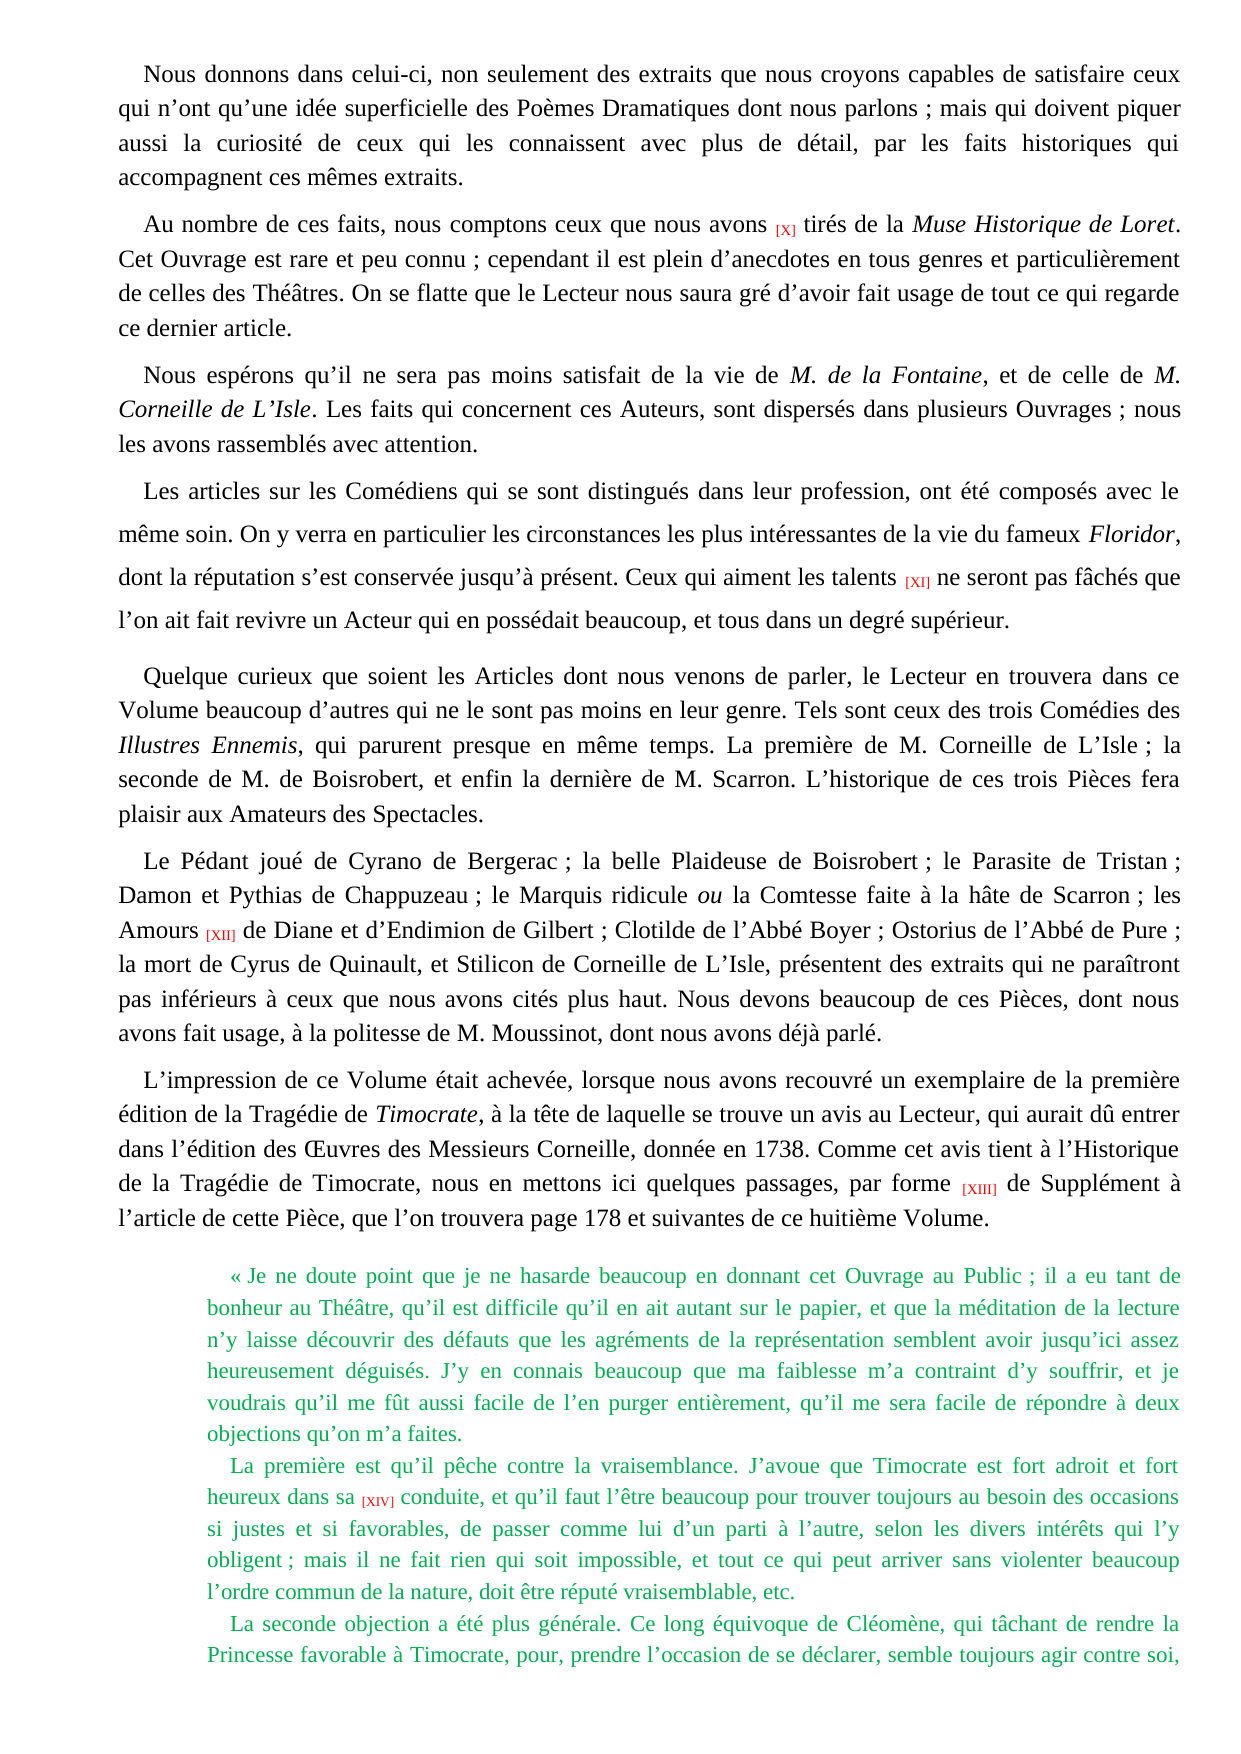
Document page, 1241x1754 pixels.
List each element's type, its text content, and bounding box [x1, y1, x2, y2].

text Au nombre de ces faits, nous comptons ceux que nous avons [X] tirés de la Muse Historique de Loret. Cet Ouvrage est rare et peu connu ; cependant il est plein d’anecdotes en tous genres et particulièrement de celles des Théâtres. On se flatte que le Lecteur nous saura gré d’avoir fait usage de tout ce qui regarde ce dernier article. [118, 209, 1181, 342]
text Les articles sur les Comédiens qui se sont distingués dans leur profession, ont été composés avec le même soin. On y verra en particulier les circonstances les plus intéressantes de la vie du fameux Floridor, dont la réputation s’est conservée jusqu’à présent. Ceux qui aiment les talents [XI] ne seront pas fâchés que l’on ait fait revivre un Acteur qui en possédait beaucoup, et tous dans un degré supérieur. [118, 476, 1181, 634]
text Nous espérons qu’il ne sera pas moins satisfait de la vie de M. de la Fontaine, et de celle de M. Corneille de L’Isle. Les faits qui concernent ces Auteurs, sont dispersés dans plusieurs Ouvrages ; nous les avons rassemblés avec attention. [118, 360, 1181, 458]
text Quelque curieux que soient les Articles dont nous venons de parler, le Lecteur en trouvera dans ce Volume beaucoup d’autres qui ne le sont pas moins en leur genre. Tels sont ceux des trois Comédies des Illustres Ennemis, qui parurent presque en même temps. La première de M. Corneille de L’Isle ; la seconde de M. de Boisrobert, et enfin la dernière de M. Scarron. L’historique de ces trois Pièces fera plaisir aux Amateurs des Spectacles. [118, 661, 1181, 827]
text Nous donnons dans celui-ci, non seulement des extraits que nous croyons capables de satisfaire ceux qui n’ont qu’une idée superficielle des Poèmes Dramatiques dont nous parlons ; mais qui doivent piquer aussi la curiosité de ceux qui les connaissent avec plus de détail, par les faits historiques qui accompagnent ces mêmes extraits. [118, 59, 1181, 191]
text Le Pédant joué de Cyrano de Bergerac ; la belle Plaideuse de Boisrobert ; le Parasite de Tristan ; Damon et Pythias de Chappuzeau ; le Marquis ridicule ou la Comtesse faite à la hâte de Scarron ; les Amours [XII] de Diane et d’Endimion de Gilbert ; Clotilde de l’Abbé Boyer ; Ostorius de l’Abbé de Pure ; la mort de Cyrus de Quinault, et Stilicon de Corneille de L’Isle, présentent des extraits qui ne paraîtront pas inférieurs à ceux que nous avons cités plus haut. Nous devons beaucoup de ces Pièces, dont nous avons fait usage, à la politesse de M. Moussinot, dont nous avons déjà parlé. [118, 846, 1181, 1047]
